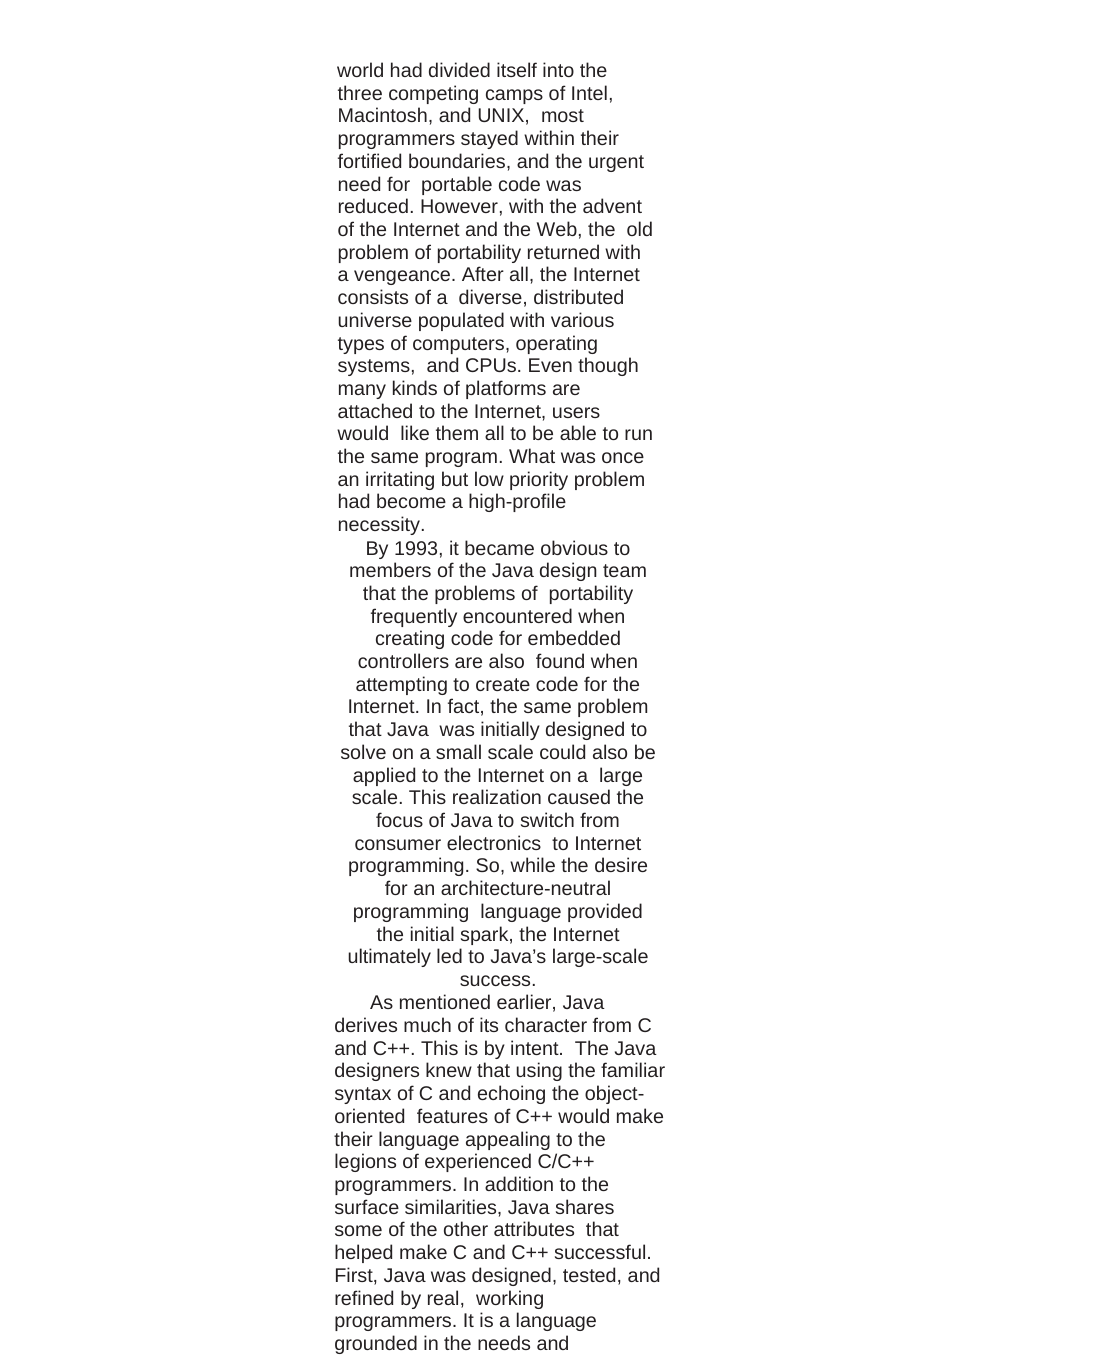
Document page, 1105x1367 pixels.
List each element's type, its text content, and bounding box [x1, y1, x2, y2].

text world had divided itself into the three competing camps of Intel, Macintosh, and UNIX, most programmers stayed within their fortified boundaries, and the urgent need for portable code was reduced. However, with the advent of the Internet and the Web, the old problem of portability returned with a vengeance. After all, the Internet consists of a diverse, distributed universe populated with various types of computers, operating systems, and CPUs. Even though many kinds of platforms are attached to the Internet, users would like them all to be able to run the same program. What was once an irritating but low priority problem had become a high-profile necessity. [337, 59, 656, 536]
text By 1993, it became obvious to members of the Java design team that the problems of portability frequently encountered when creating code for embedded controllers are also found when attempting to create code for the Internet. In fact, the same problem that Java was initially designed to solve on a small scale could also be applied to the Internet on a large scale. This realization caused the focus of Java to switch from consumer electronics to Internet programming. So, while the desire for an architecture-neutral programming language provided the initial spark, the Internet ultimately led to Java’s large-scale success. [337, 536, 659, 991]
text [334, 991, 667, 1354]
